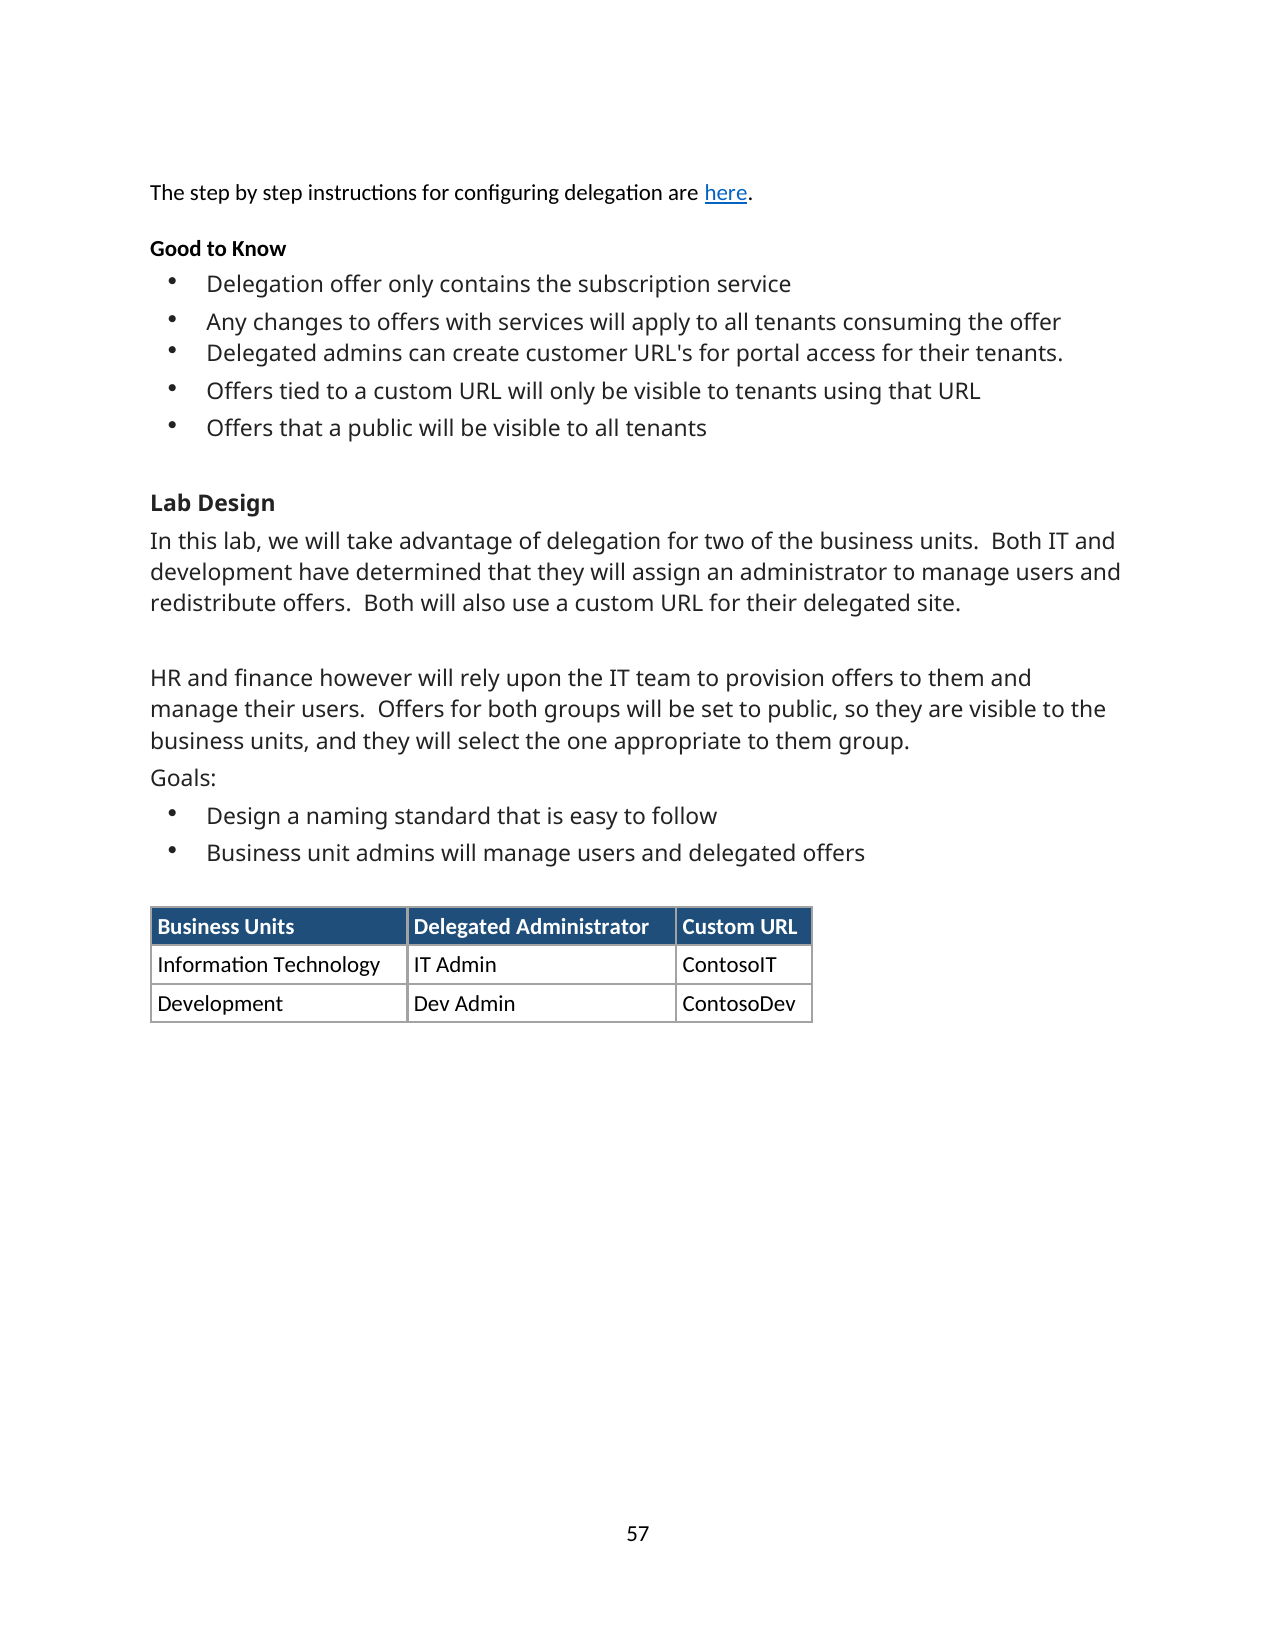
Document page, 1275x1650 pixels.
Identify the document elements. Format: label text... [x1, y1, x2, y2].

table_cell Information Technology [152, 946, 406, 983]
list Offers that a public will be visible to all tenants [169, 412, 1125, 443]
text HR and finance however will rely upon the IT team to provision offers to them and manage their users. Offers for both groups will be set to public, so they are visible to the business units, and they will select the one appropriate to them group. [150, 662, 1125, 756]
list Delegation offer only contains the subscription service [169, 268, 1125, 299]
table_header Business Units [152, 908, 406, 944]
text Good to Know [150, 234, 1125, 262]
table_cell Dev Admin [409, 985, 675, 1021]
table_cell Development [152, 985, 406, 1021]
table_header Custom URL [677, 908, 811, 944]
list Delegated admins can create customer URL's for portal access for their tenants. [169, 337, 1125, 368]
text Lab Design [150, 487, 1125, 518]
list Any changes to offers with services will apply to all tenants consuming the offer [169, 306, 1125, 337]
table_cell ContosoIT [677, 946, 811, 983]
list Offers tied to a custom URL will only be visible to tenants using that URL [169, 374, 1125, 406]
list Design a naming standard that is easy to follow [169, 799, 1125, 831]
table_cell ContosoDev [677, 985, 811, 1021]
text Goals: [150, 762, 1125, 793]
list Business unit admins will manage users and delegated offers [169, 837, 1125, 868]
table_cell IT Admin [409, 946, 675, 983]
text The step by step instructions for configuring delegation are here. [150, 178, 1125, 206]
table_header Delegated Administrator [409, 908, 675, 944]
text In this lab, we will take advantage of delegation for two of the business units. Both IT and development have determined that they will assign an administrator to manage users and redistribute offers. Both will also use a custom URL for their delegated site. [150, 524, 1125, 618]
